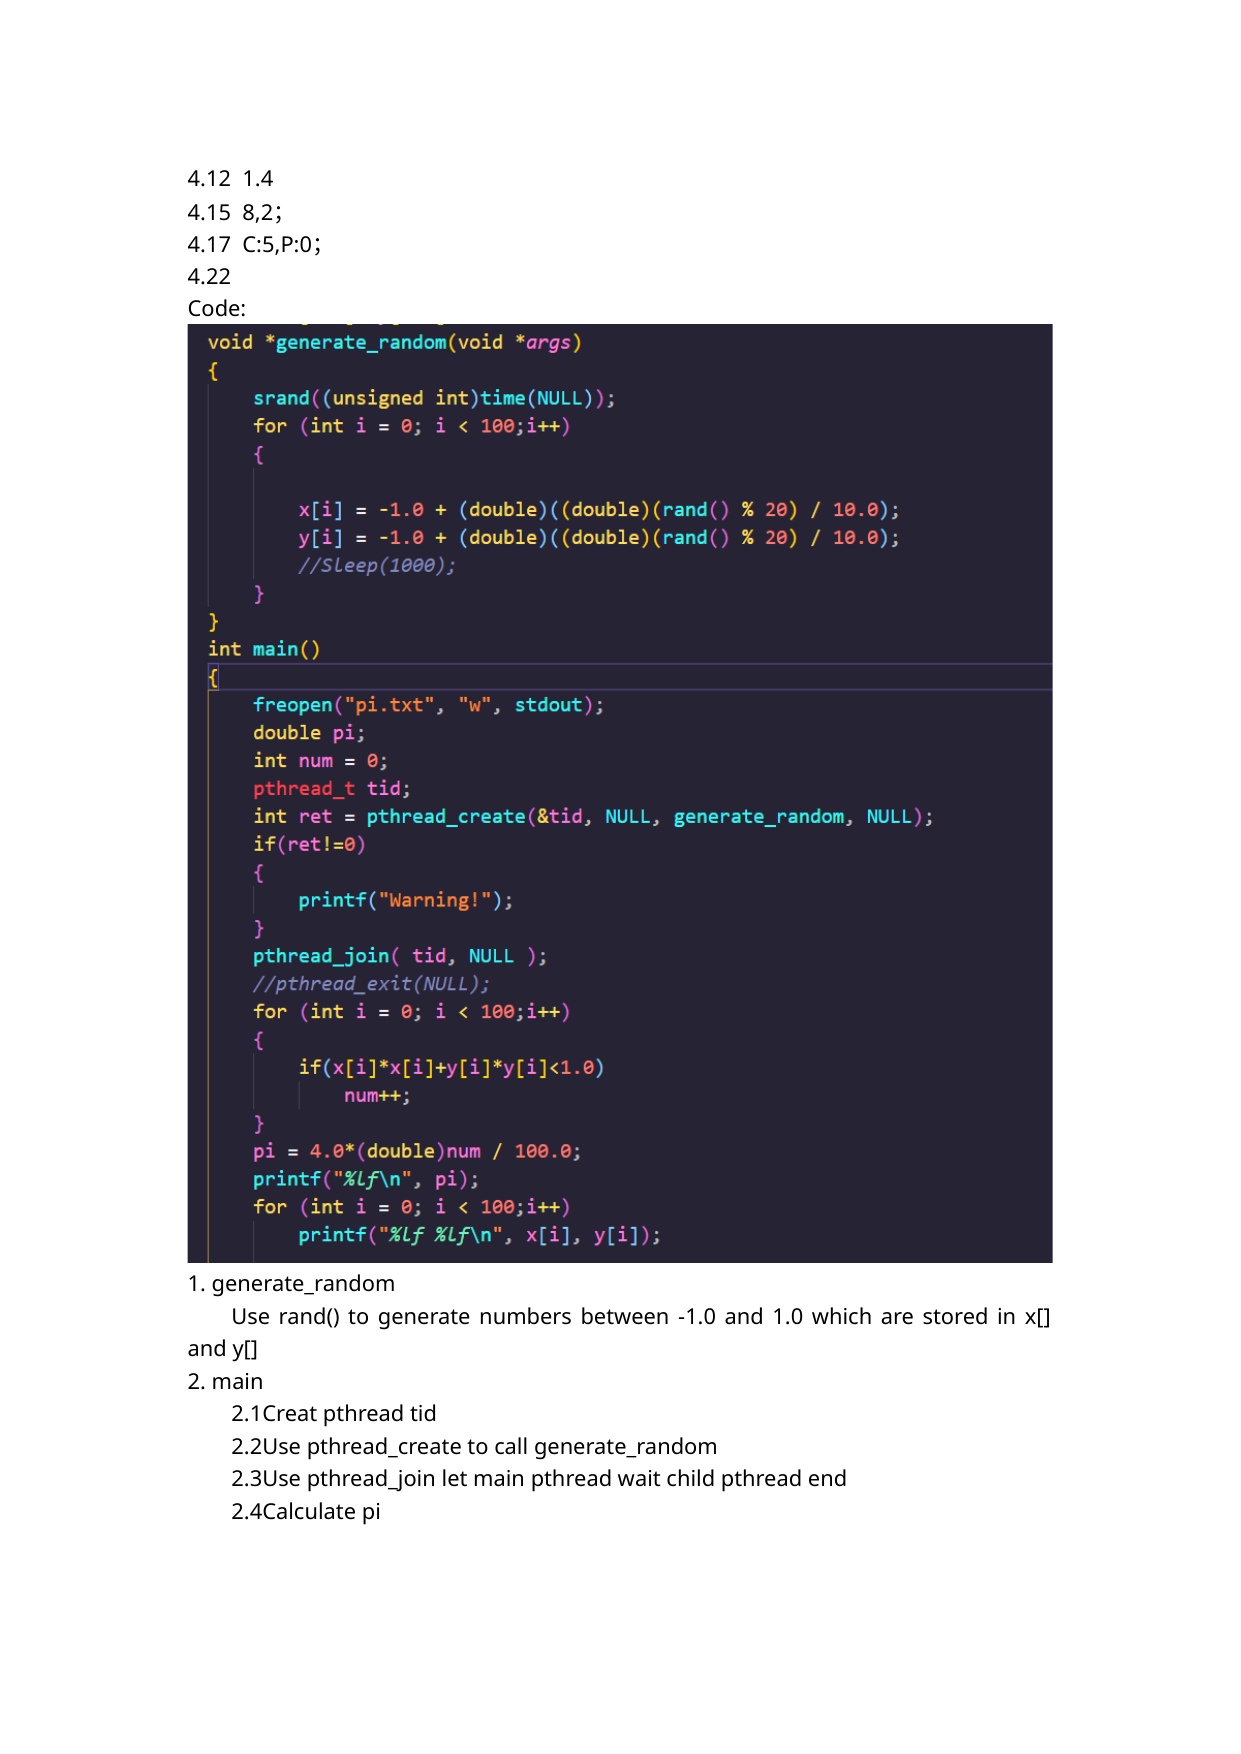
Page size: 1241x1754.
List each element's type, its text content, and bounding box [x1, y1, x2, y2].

text 4.17 C:5,P:0； [187, 227, 1053, 259]
text 4.15 8,2； [187, 194, 1053, 227]
text 1. generate_random [187, 1267, 1053, 1299]
text 4.22 [187, 259, 1053, 292]
text Use rand() to generate numbers between -1.0 and 1.0 which are stored in x[] and y[] [187, 1299, 1053, 1364]
picture [187, 324, 1053, 1263]
text 2.2Use pthread_create to call generate_random [187, 1429, 1053, 1462]
text Code: [187, 292, 1053, 324]
text 4.12 1.4 [187, 162, 1053, 194]
text 2.3Use pthread_join let main pthread wait child pthread end [187, 1462, 1053, 1494]
text 2.1Creat pthread tid [187, 1397, 1053, 1429]
text 2.4Calculate pi [187, 1494, 1053, 1527]
text 2. main [187, 1364, 1053, 1397]
